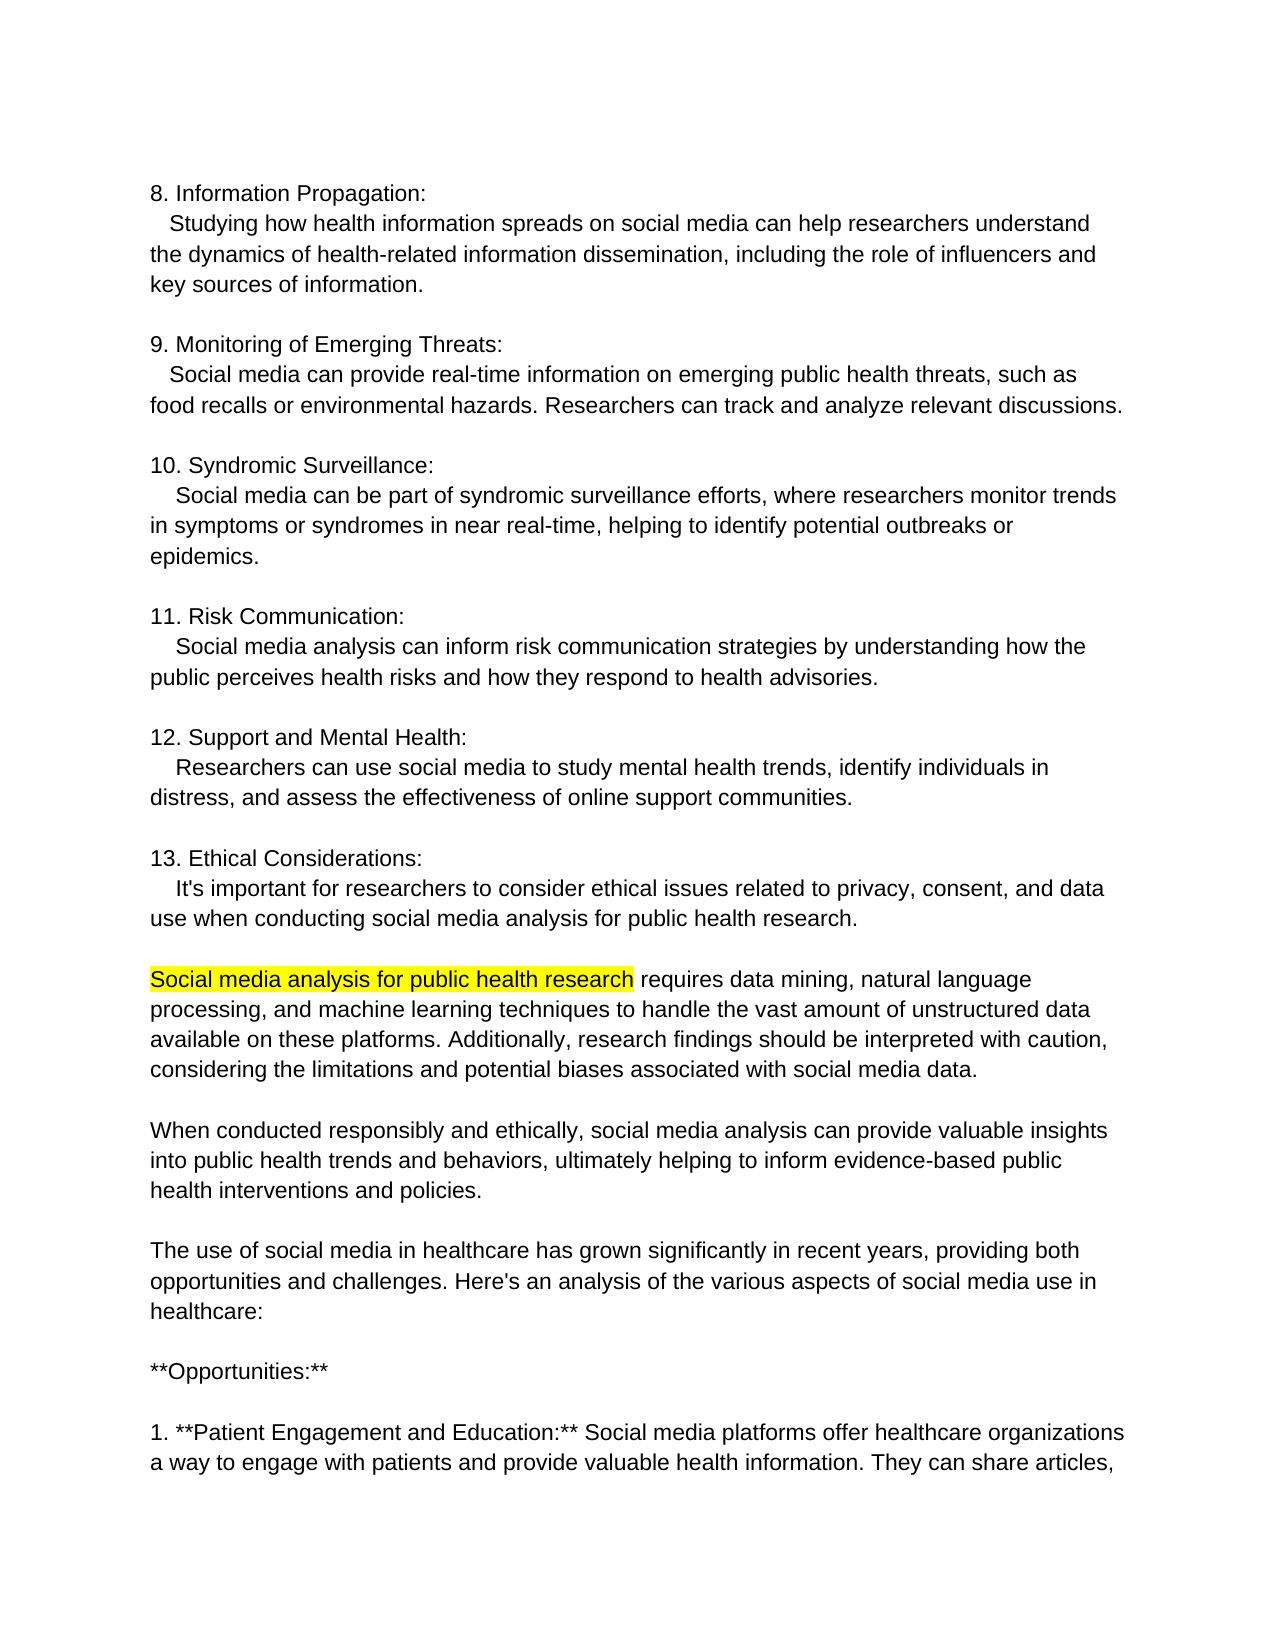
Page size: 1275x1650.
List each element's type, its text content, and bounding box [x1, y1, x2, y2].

text 13. Ethical Considerations: [150, 845, 1125, 871]
text Social media analysis for public health research requires data mining, natural language processing, and machine learning techniques to handle the vast amount of unstructured data available on these platforms. Additionally, research findings should be interpreted with caution, considering the limitations and potential biases associated with social media data. [150, 966, 1125, 1083]
text When conducted responsibly and ethically, social media analysis can provide valuable insights into public health trends and behaviors, ultimately helping to inform evidence-based public health interventions and policies. [150, 1117, 1125, 1203]
text 12. Support and Mental Health: [150, 724, 1125, 750]
text Social media can provide real-time information on emerging public health threats, such as food recalls or environmental hazards. Researchers can track and analyze relevant discussions. [150, 361, 1125, 418]
text 11. Risk Communication: [150, 603, 1125, 629]
text Social media analysis can inform risk communication strategies by understanding how the public perceives health risks and how they respond to health advisories. [150, 633, 1125, 690]
text 8. Information Propagation: [150, 180, 1125, 207]
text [150, 1419, 1125, 1475]
text 10. Syndromic Surveillance: [150, 452, 1125, 478]
text Social media can be part of syndromic surveillance efforts, where researchers monitor trends in symptoms or syndromes in near real-time, helping to identify potential outbreaks or epidemics. [150, 482, 1125, 569]
text Studying how health information spreads on social media can help researchers understand the dynamics of health-related information dissemination, including the role of influencers and key sources of information. [150, 210, 1125, 297]
text **Opportunities:** [150, 1358, 1125, 1385]
text The use of social media in healthcare has grown significantly in recent years, providing both opportunities and challenges. Here's an analysis of the various aspects of social media use in healthcare: [150, 1237, 1125, 1324]
text Researchers can use social media to study mental health trends, identify individuals in distress, and assess the effectiveness of online support communities. [150, 754, 1125, 811]
text It's important for researchers to consider ethical issues related to privacy, consent, and data use when conducting social media analysis for public health research. [150, 875, 1125, 932]
text 9. Monitoring of Emerging Threats: [150, 331, 1125, 358]
